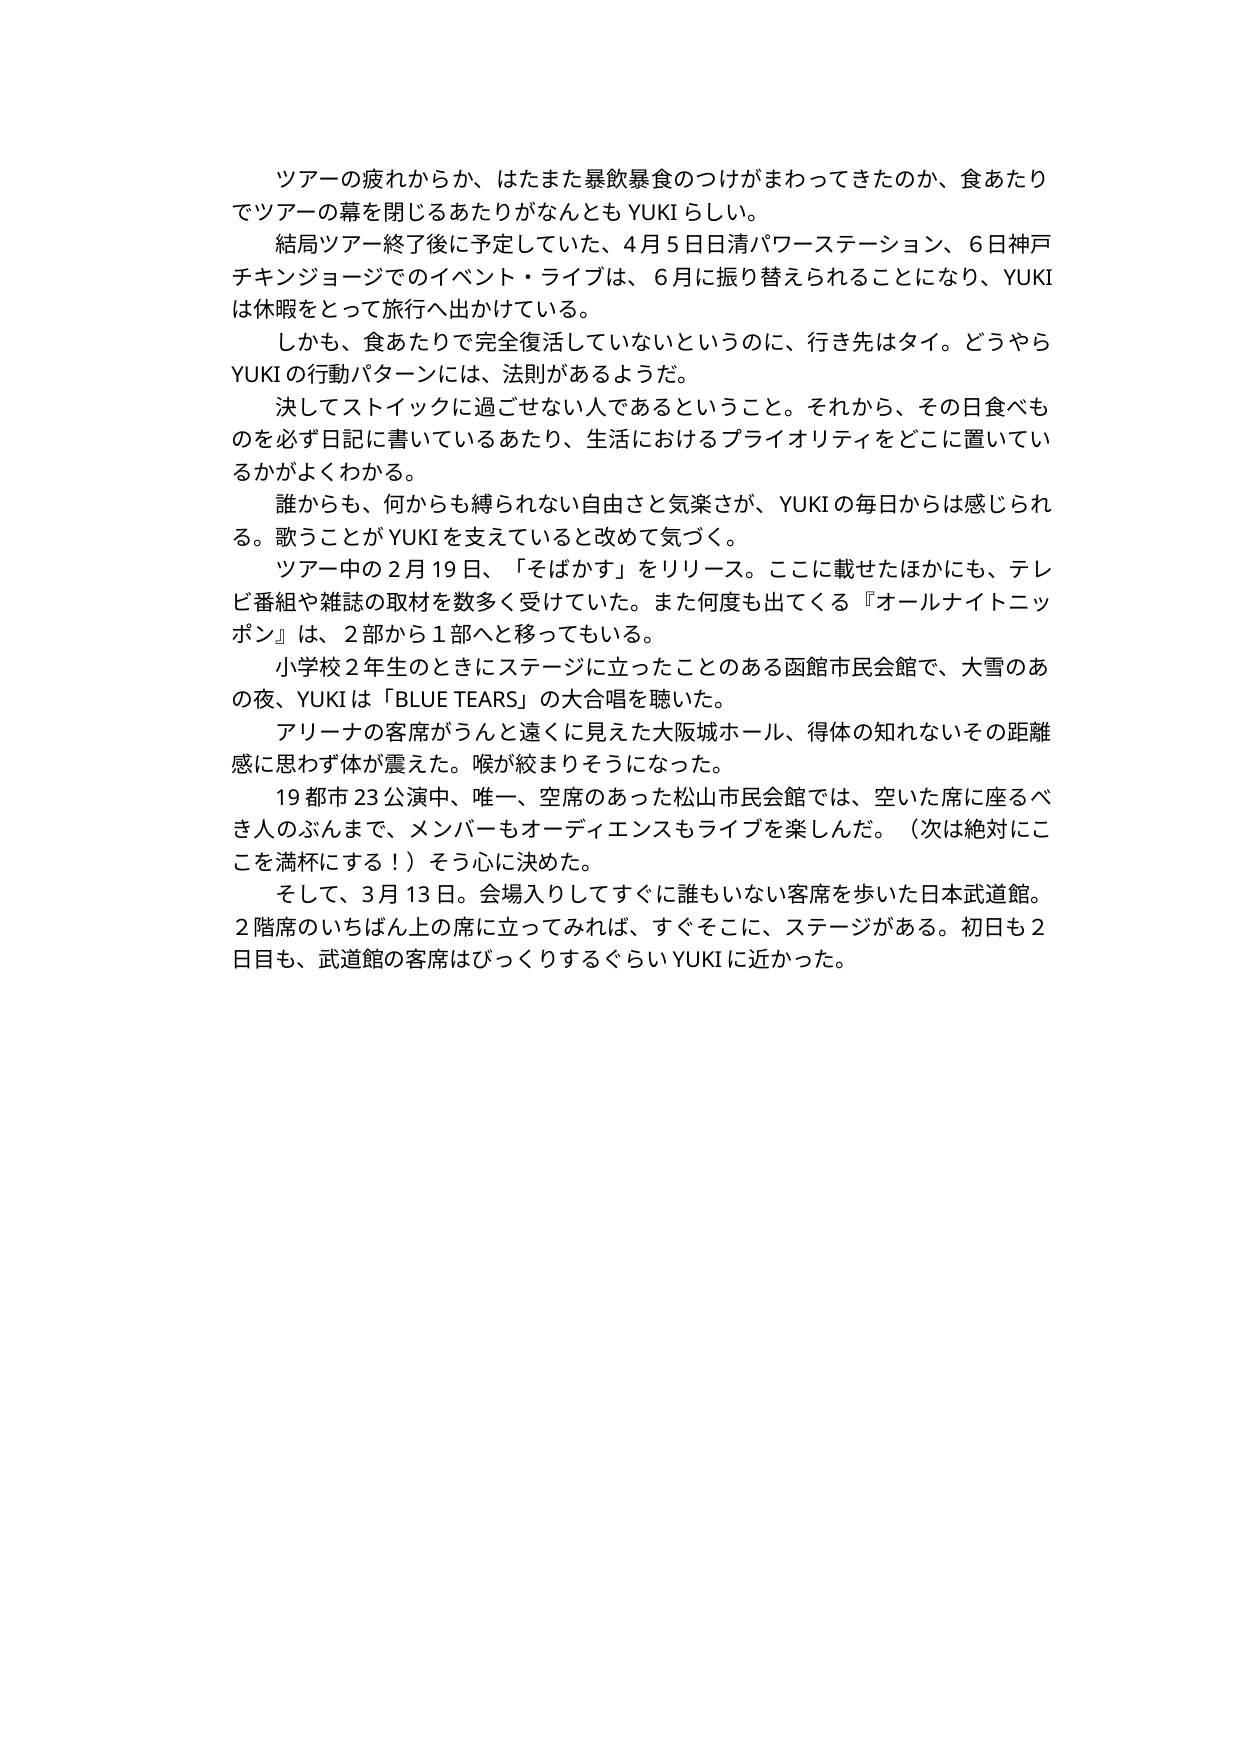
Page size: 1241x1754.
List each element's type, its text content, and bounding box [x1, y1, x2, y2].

text 決してストイックに過ごせない人であるということ。それから、その日食べものを必ず日記に書いているあたり、生活におけるプライオリティをどこに置いているかがよくわかる。 [231, 389, 1053, 487]
text 小学校２年生のときにステージに立ったことのある函館市民会館で、大雪のあの夜、YUKIは「BLUE TEARS」の大合唱を聴いた。 [231, 649, 1053, 714]
text しかも、食あたりで完全復活していないというのに、行き先はタイ。どうやらYUKIの行動パターンには、法則があるようだ。 [231, 324, 1053, 389]
text 19都市23公演中、唯一、空席のあった松山市民会館では、空いた席に座るべき人のぶんまで、メンバーもオーディエンスもライブを楽しんだ。（次は絶対にここを満杯にする！）そう心に決めた。 [231, 779, 1053, 877]
text 結局ツアー終了後に予定していた、4月5日日清パワーステーション、６日神戸チキンジョージでのイベント・ライブは、６月に振り替えられることになり、YUKIは休暇をとって旅行へ出かけている。 [231, 227, 1053, 324]
text ツアー中の2月19日、「そばかす」をリリース。ここに載せたほかにも、テレビ番組や雑誌の取材を数多く受けていた。また何度も出てくる『オールナイトニッポン』は、２部から１部へと移ってもいる。 [231, 552, 1053, 649]
text 誰からも、何からも縛られない自由さと気楽さが、YUKIの毎日からは感じられる。歌うことがYUKIを支えていると改めて気づく。 [231, 487, 1053, 552]
text アリーナの客席がうんと遠くに見えた大阪城ホール、得体の知れないその距離感に思わず体が震えた。喉が絞まりそうになった。 [231, 714, 1053, 779]
text そして、3月13日。会場入りしてすぐに誰もいない客席を歩いた日本武道館。２階席のいちばん上の席に立ってみれば、すぐそこに、ステージがある。初日も２日目も、武道館の客席はびっくりするぐらいYUKIに近かった。 [231, 877, 1053, 974]
text ツアーの疲れからか、はたまた暴飲暴食のつけがまわってきたのか、食あたりでツアーの幕を閉じるあたりがなんともYUKIらしい。 [231, 162, 1053, 227]
